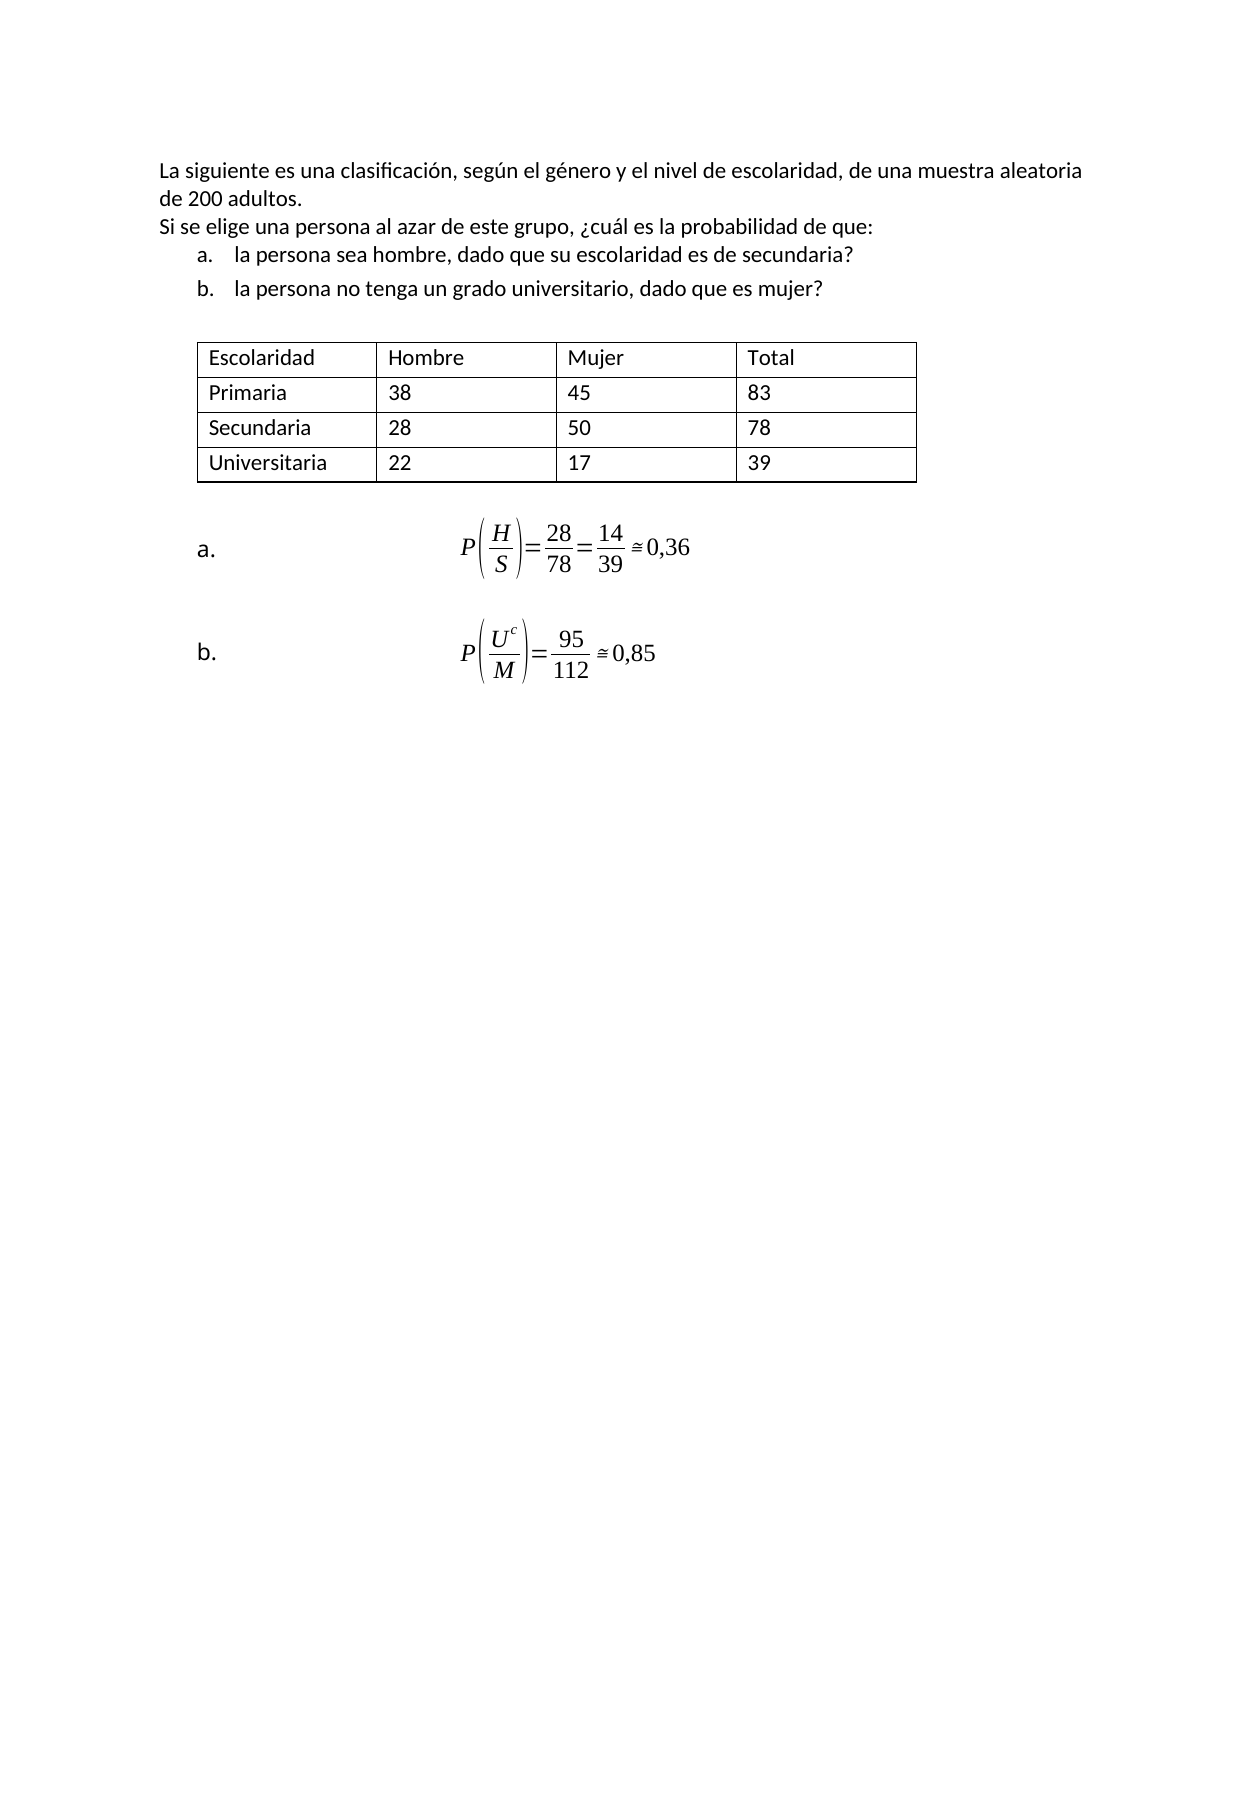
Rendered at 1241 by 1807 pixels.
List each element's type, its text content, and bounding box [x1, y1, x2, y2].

table_cell Universitaria [198, 448, 376, 481]
table_cell 22 [377, 448, 556, 481]
table_header Mujer [557, 343, 736, 377]
table_cell 39 [737, 448, 916, 481]
table_cell Secundaria [198, 413, 376, 447]
list la persona sea hombre, dado que su escolaridad es de secundaria? [197, 240, 1096, 268]
text Si se elige una persona al azar de este grupo, ¿cuál es la probabilidad de que: [159, 212, 1096, 240]
list la persona no tenga un grado universitario, dado que es mujer? [197, 274, 1096, 302]
table_header Escolaridad [198, 343, 376, 377]
table_cell 17 [557, 448, 736, 481]
table_header Total [737, 343, 916, 377]
table_cell 28 [377, 413, 556, 447]
table_header Hombre [377, 343, 556, 377]
table_cell 78 [737, 413, 916, 447]
table_cell Primaria [198, 378, 376, 412]
table_cell 38 [377, 378, 556, 412]
table_cell 45 [557, 378, 736, 412]
table_cell 50 [557, 413, 736, 447]
text La siguiente es una clasificación, según el género y el nivel de escolaridad, de una muestra aleatoria de 200 adultos. [159, 156, 1096, 212]
table_cell 83 [737, 378, 916, 412]
